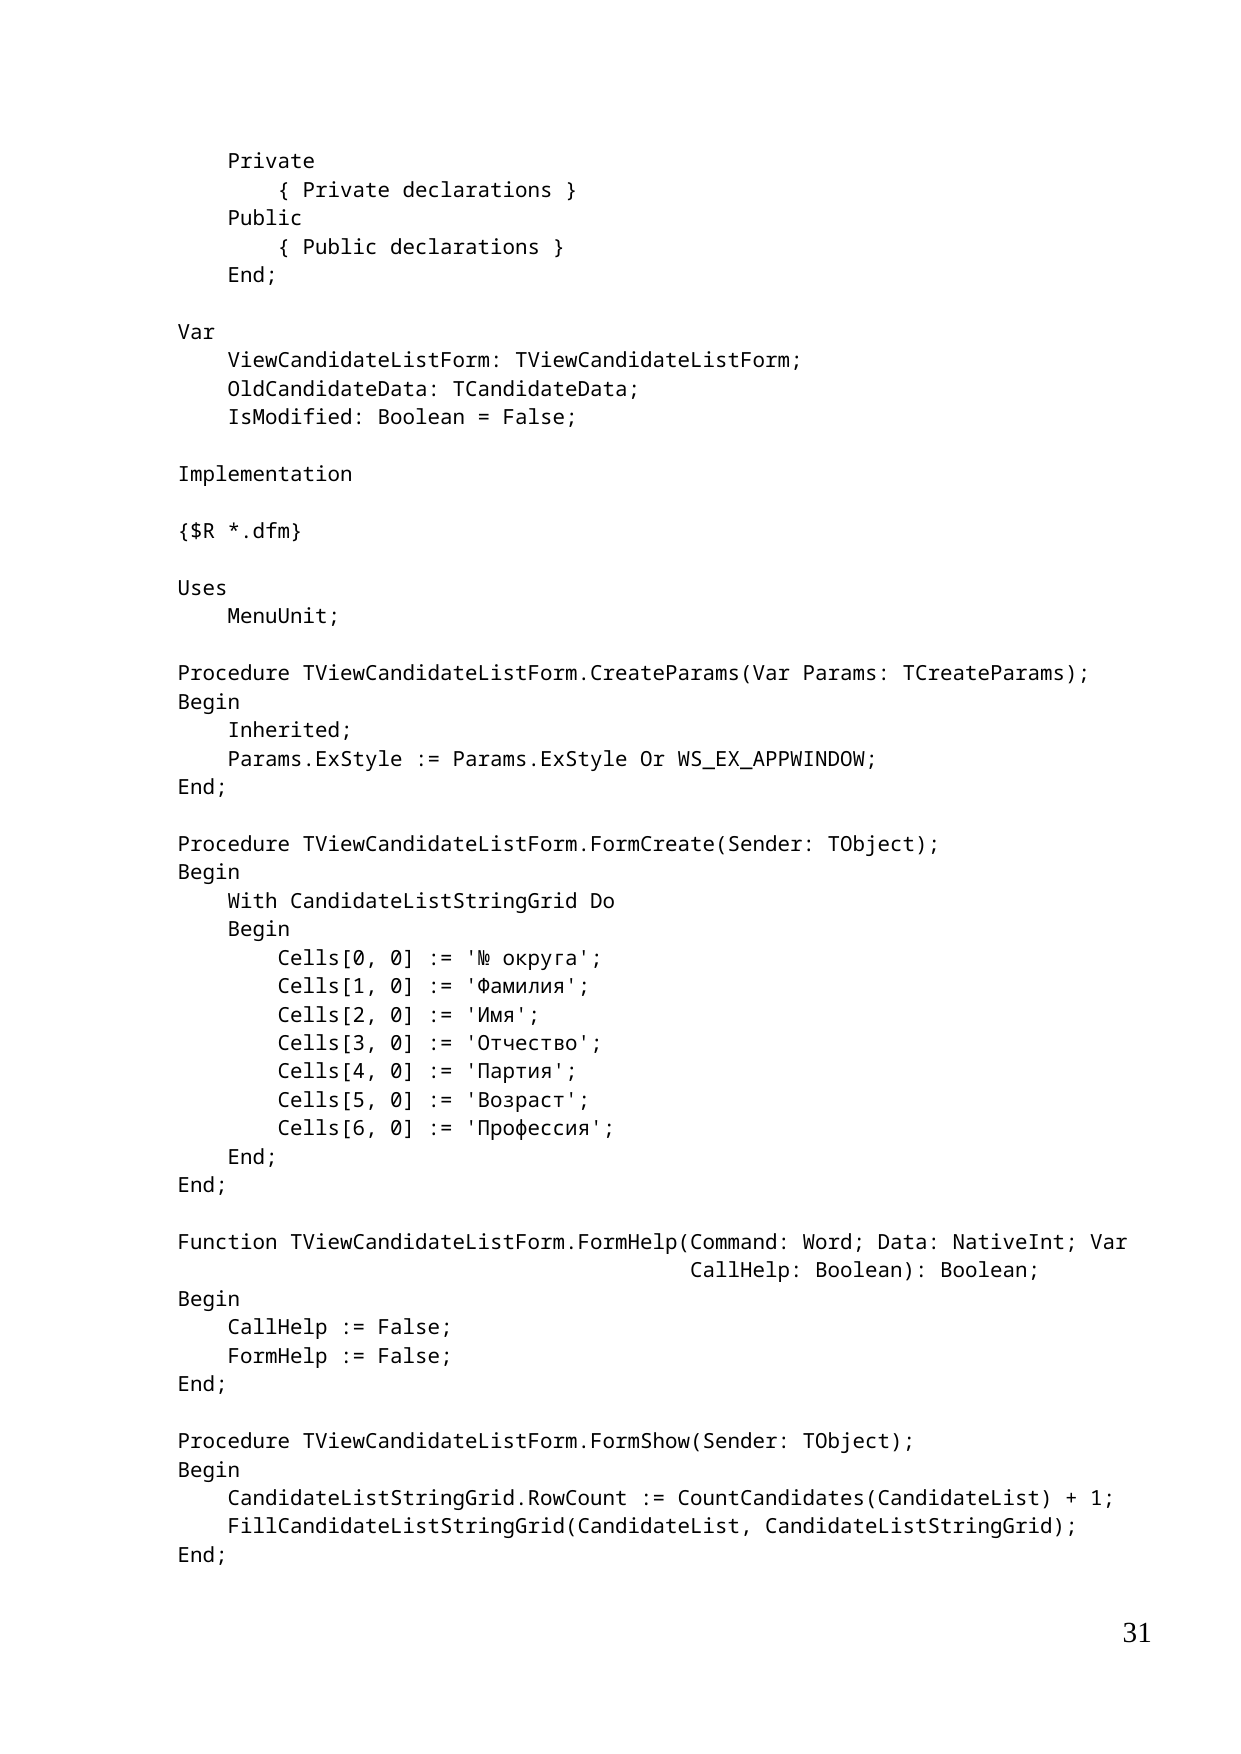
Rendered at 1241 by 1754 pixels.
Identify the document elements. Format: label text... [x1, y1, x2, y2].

text Inherited; [177, 715, 1152, 744]
text Cells[1, 0] := 'Фамилия'; [177, 971, 1152, 1000]
text Cells[5, 0] := 'Возраст'; [177, 1085, 1152, 1113]
text Cells[3, 0] := 'Отчество'; [177, 1028, 1152, 1057]
text Procedure TViewCandidateListForm.FormShow(Sender: TObject); [177, 1426, 1152, 1455]
text {$R *.dfm} [177, 516, 1152, 545]
text Uses [177, 573, 1152, 602]
text Procedure TViewCandidateListForm.FormCreate(Sender: TObject); [177, 829, 1152, 857]
text End; [177, 772, 1152, 801]
text Private [177, 147, 1152, 175]
text Begin [177, 687, 1152, 715]
text Begin [177, 857, 1152, 886]
text FillCandidateListStringGrid(CandidateList, CandidateListStringGrid); [177, 1512, 1152, 1540]
text With CandidateListStringGrid Do [177, 886, 1152, 914]
text CandidateListStringGrid.RowCount := CountCandidates(CandidateList) + 1; [177, 1483, 1152, 1512]
text End; [177, 1142, 1152, 1170]
text { Public declarations } [177, 232, 1152, 260]
text Params.ExStyle := Params.ExStyle Or WS_EX_APPWINDOW; [177, 744, 1152, 772]
text FormHelp := False; [177, 1341, 1152, 1369]
text End; [177, 1369, 1152, 1398]
text Procedure TViewCandidateListForm.CreateParams(Var Params: TCreateParams); [177, 658, 1152, 687]
text MenuUnit; [177, 602, 1152, 630]
text Implementation [177, 459, 1152, 488]
text Cells[2, 0] := 'Имя'; [177, 1000, 1152, 1028]
text CallHelp: Boolean): Boolean; [177, 1256, 1152, 1284]
text Cells[6, 0] := 'Профессия'; [177, 1113, 1152, 1142]
text Var [177, 317, 1152, 346]
text End; [177, 1170, 1152, 1199]
text ViewCandidateListForm: TViewCandidateListForm; [177, 346, 1152, 374]
text Cells[4, 0] := 'Партия'; [177, 1057, 1152, 1085]
text Begin [177, 1455, 1152, 1483]
text Begin [177, 914, 1152, 943]
text End; [177, 1540, 1152, 1568]
text CallHelp := False; [177, 1312, 1152, 1341]
text OldCandidateData: TCandidateData; [177, 374, 1152, 402]
text IsModified: Boolean = False; [177, 402, 1152, 431]
text Function TViewCandidateListForm.FormHelp(Command: Word; Data: NativeInt; Var [177, 1227, 1152, 1256]
text Cells[0, 0] := '№ округа'; [177, 943, 1152, 971]
text End; [177, 260, 1152, 289]
text Public [177, 203, 1152, 232]
text { Private declarations } [177, 175, 1152, 203]
text Begin [177, 1284, 1152, 1312]
